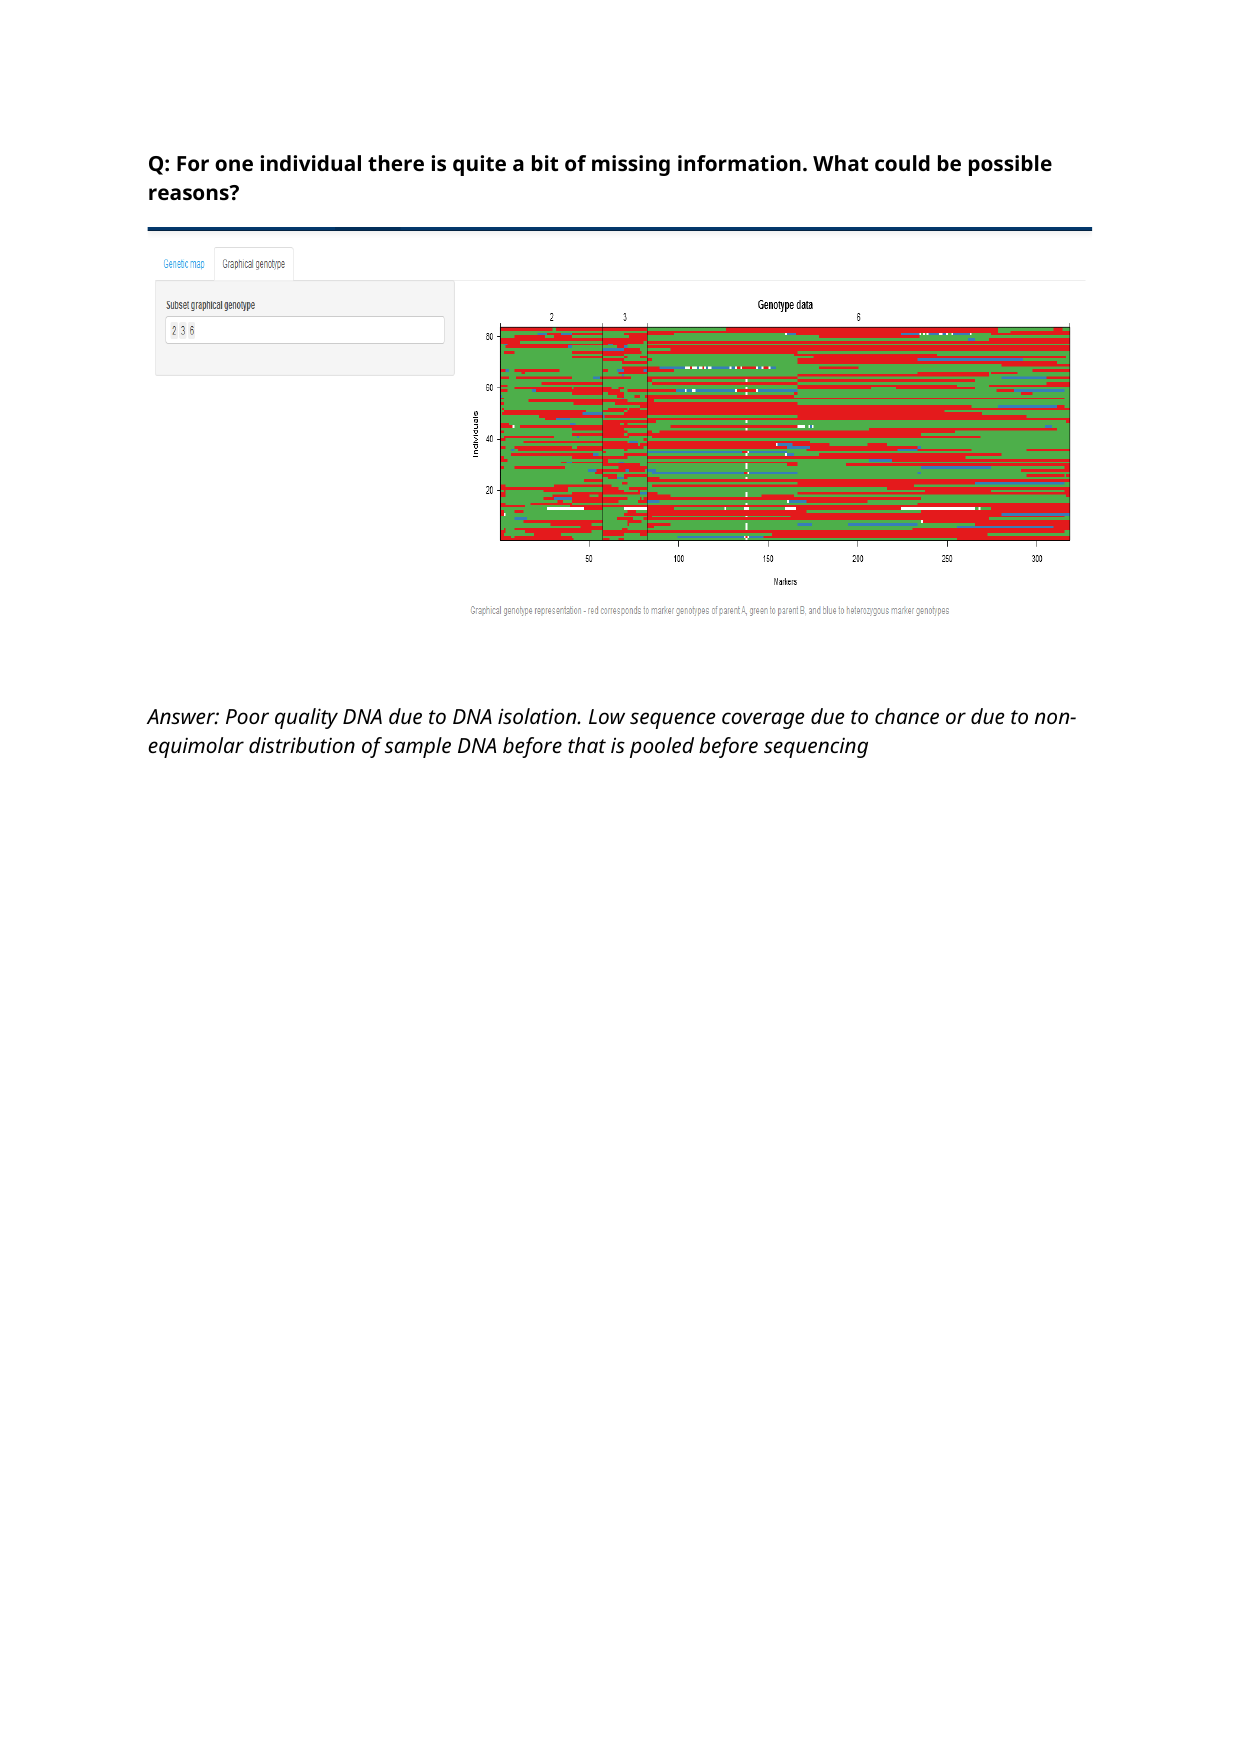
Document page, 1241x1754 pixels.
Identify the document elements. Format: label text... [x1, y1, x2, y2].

picture [147, 227, 1093, 680]
text Answer: Poor quality DNA due to DNA isolation. Low sequence coverage due to chance or due to non-equimolar distribution of sample DNA before that is pooled before sequencing [148, 701, 1093, 760]
text Q: For one individual there is quite a bit of missing information. What could be possible reasons? [148, 148, 1093, 207]
